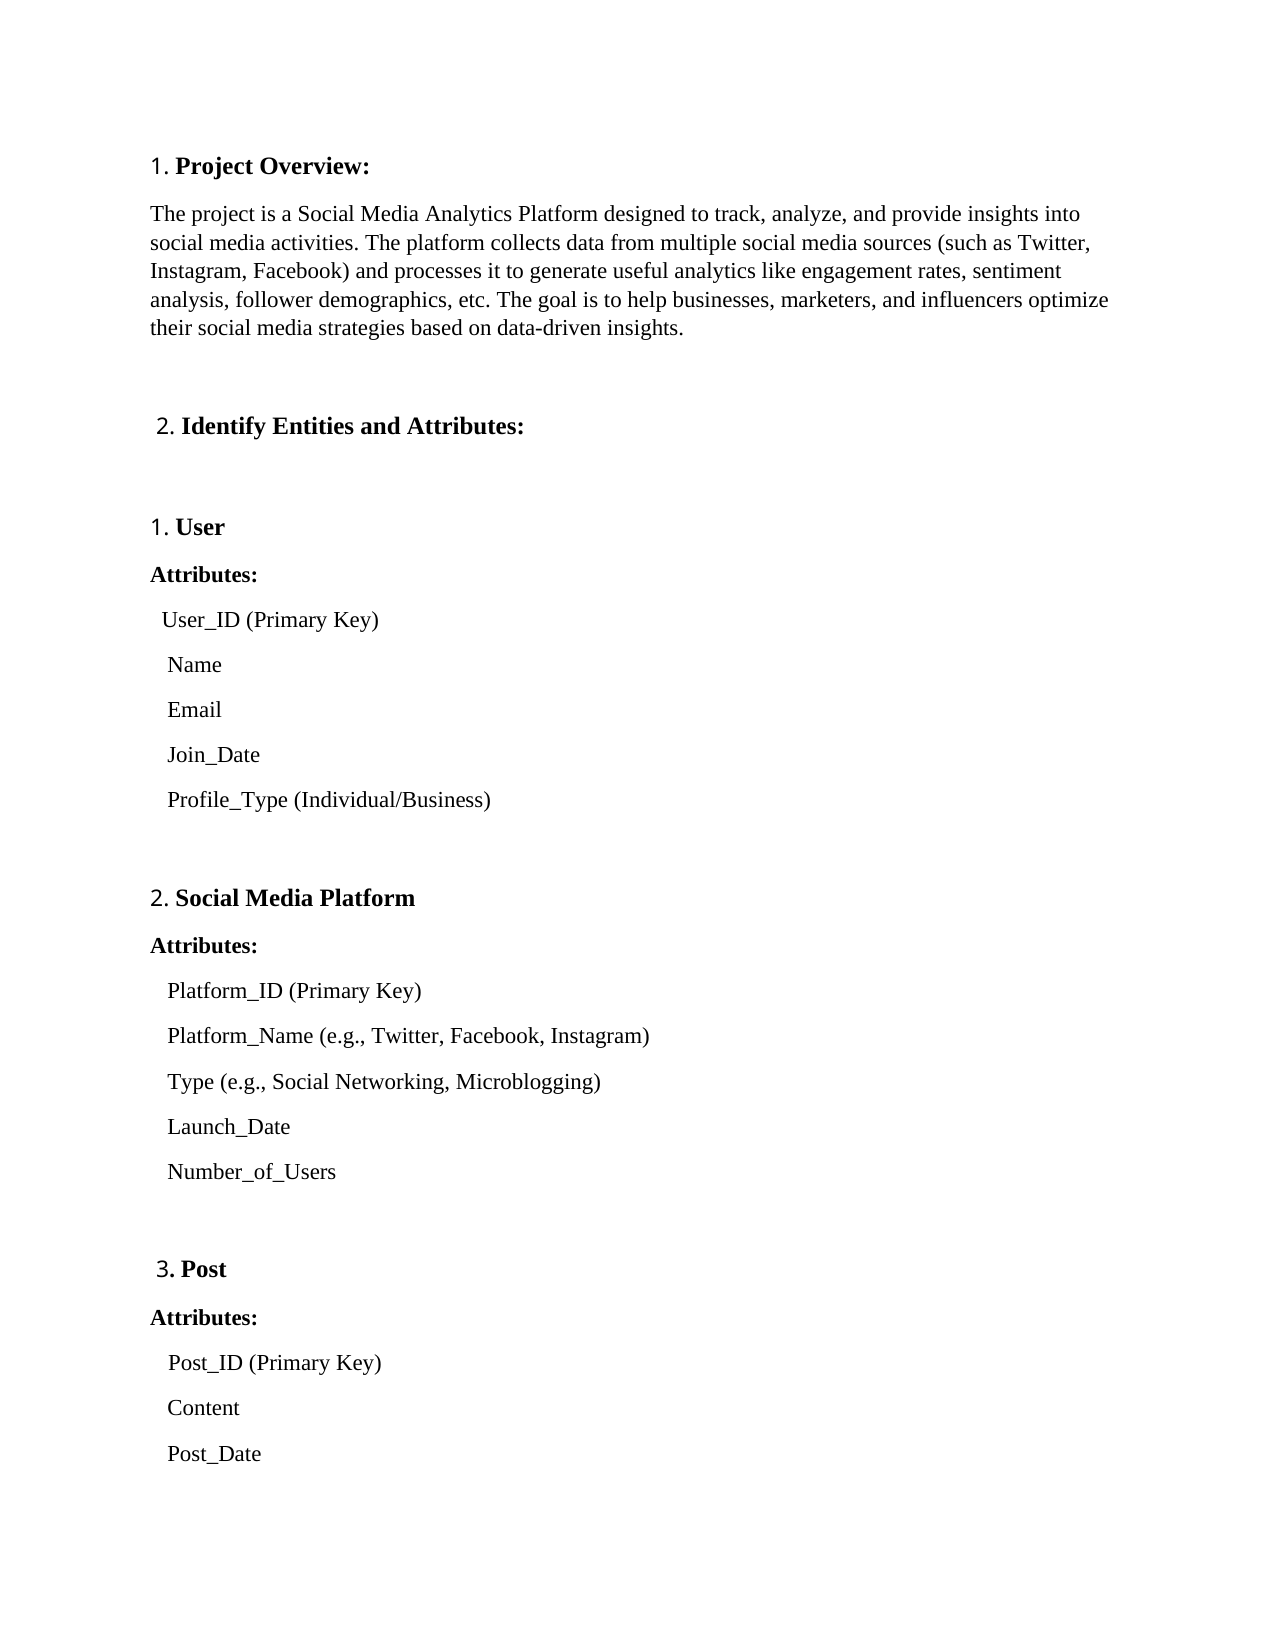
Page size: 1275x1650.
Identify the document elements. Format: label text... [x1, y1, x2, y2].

text 1. Project Overview: [150, 150, 1125, 181]
text User_ID (Primary Key) [150, 606, 1125, 632]
text Name [150, 651, 1125, 677]
text Attributes: [150, 561, 1125, 587]
text 1. User [150, 511, 1125, 542]
text Email [150, 696, 1125, 723]
text Number_of_Users [150, 1158, 1125, 1184]
text Post_Date [150, 1439, 1125, 1466]
text 3. Post [150, 1253, 1125, 1285]
text Join_Date [150, 741, 1125, 768]
text Attributes: [150, 1304, 1125, 1330]
text 2. Social Media Platform [150, 882, 1125, 913]
text Attributes: [150, 932, 1125, 959]
text Platform_ID (Primary Key) [150, 977, 1125, 1004]
text 2. Identify Entities and Attributes: [150, 410, 1125, 441]
text Platform_Name (e.g., Twitter, Facebook, Instagram) [150, 1023, 1125, 1049]
text Profile_Type (Individual/Business) [150, 786, 1125, 813]
text Post_ID (Primary Key) [150, 1349, 1125, 1375]
text The project is a Social Media Analytics Platform designed to track, analyze, and provide insights into social media activities. The platform collects data from multiple social media sources (such as Twitter, Instagram, Facebook) and processes it to generate useful analytics like engagement rates, sentiment analysis, follower demographics, etc. The goal is to help businesses, marketers, and influencers optimize their social media strategies based on data-driven insights. [150, 200, 1125, 341]
text Content [150, 1394, 1125, 1421]
text Launch_Date [150, 1113, 1125, 1139]
text Type (e.g., Social Networking, Microblogging) [150, 1068, 1125, 1094]
